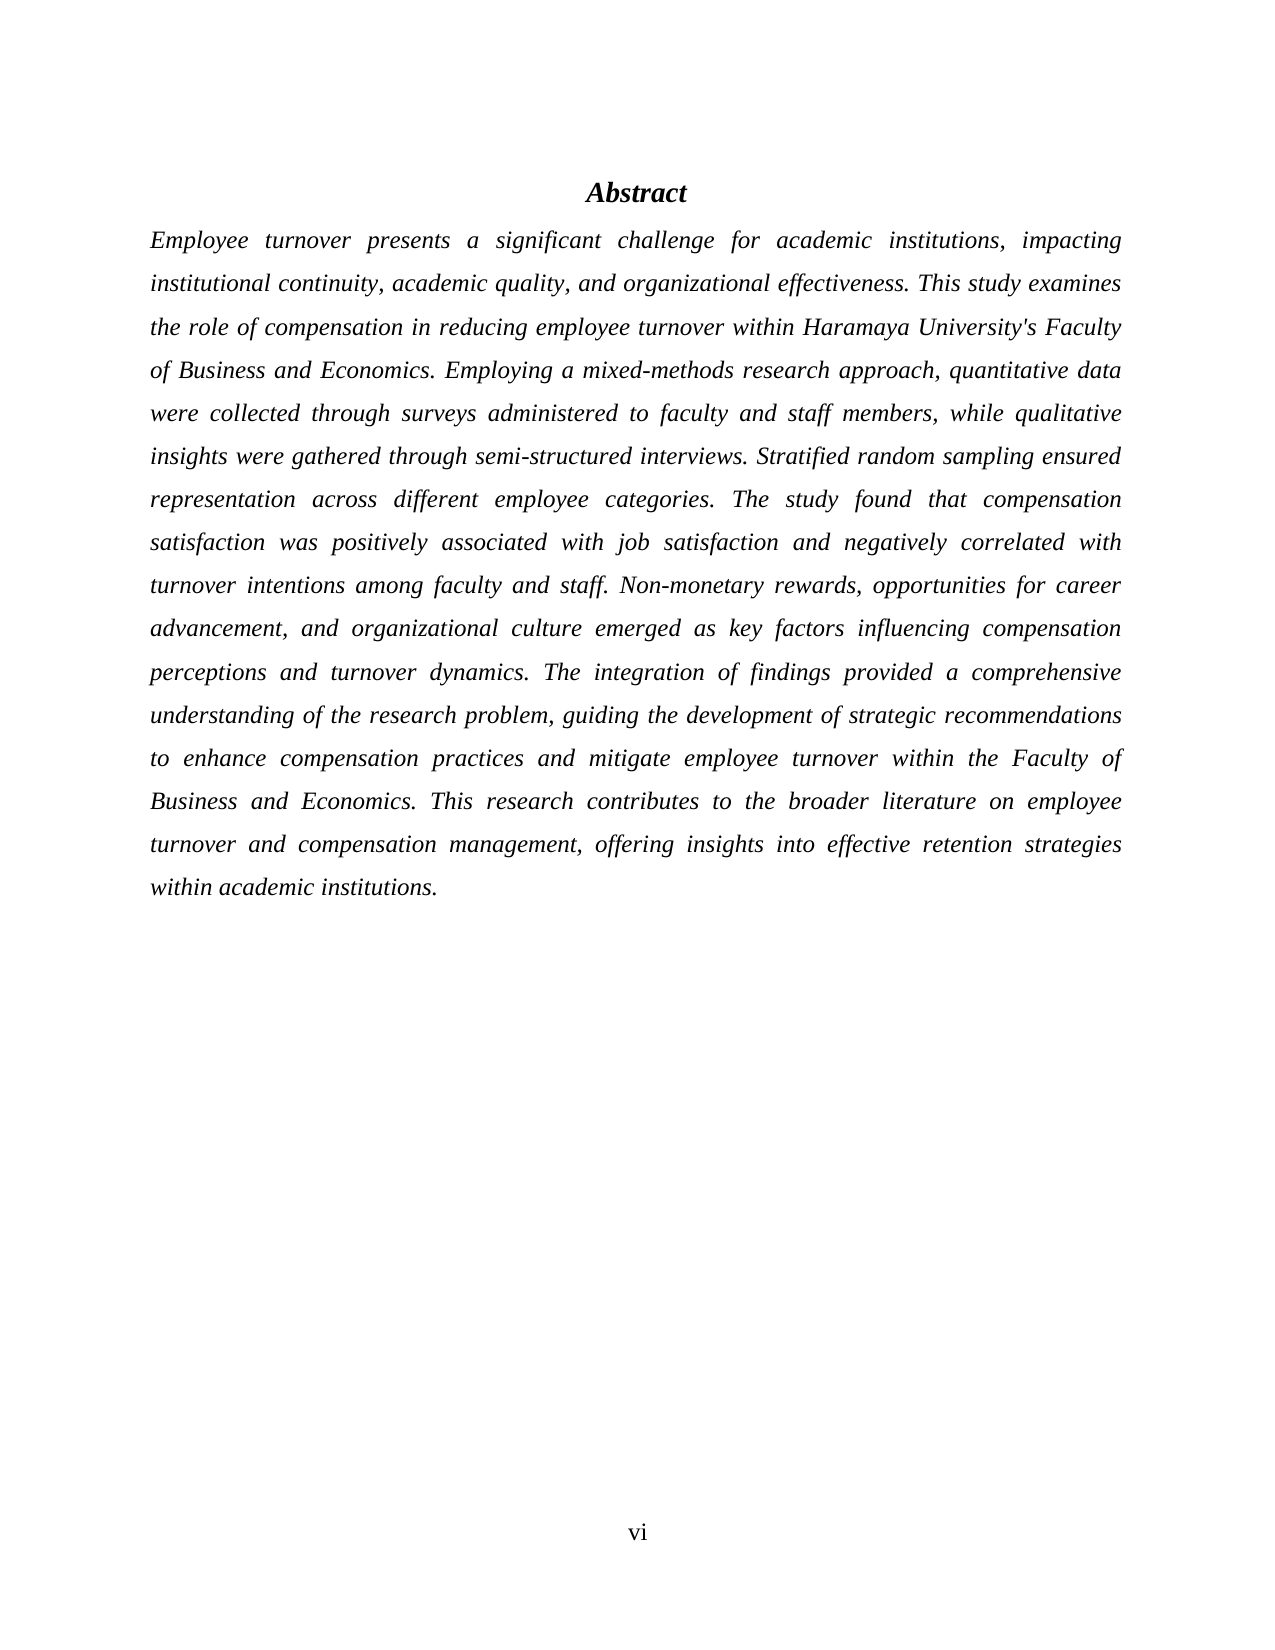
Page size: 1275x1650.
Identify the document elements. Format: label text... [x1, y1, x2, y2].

subtitle Abstract [150, 175, 1125, 208]
text Employee turnover presents a significant challenge for academic institutions, impacting institutional continuity, academic quality, and organizational effectiveness. This study examines the role of compensation in reducing employee turnover within Haramaya University's Faculty of Business and Economics. Employing a mixed-methods research approach, quantitative data were collected through surveys administered to faculty and staff members, while qualitative insights were gathered through semi-structured interviews. Stratified random sampling ensured representation across different employee categories. The study found that compensation satisfaction was positively associated with job satisfaction and negatively correlated with turnover intentions among faculty and staff. Non-monetary rewards, opportunities for career advancement, and organizational culture emerged as key factors influencing compensation perceptions and turnover dynamics. The integration of findings provided a comprehensive understanding of the research problem, guiding the development of strategic recommendations to enhance compensation practices and mitigate employee turnover within the Faculty of Business and Economics. This research contributes to the broader literature on employee turnover and compensation management, offering insights into effective retention strategies within academic institutions. [150, 225, 1125, 901]
